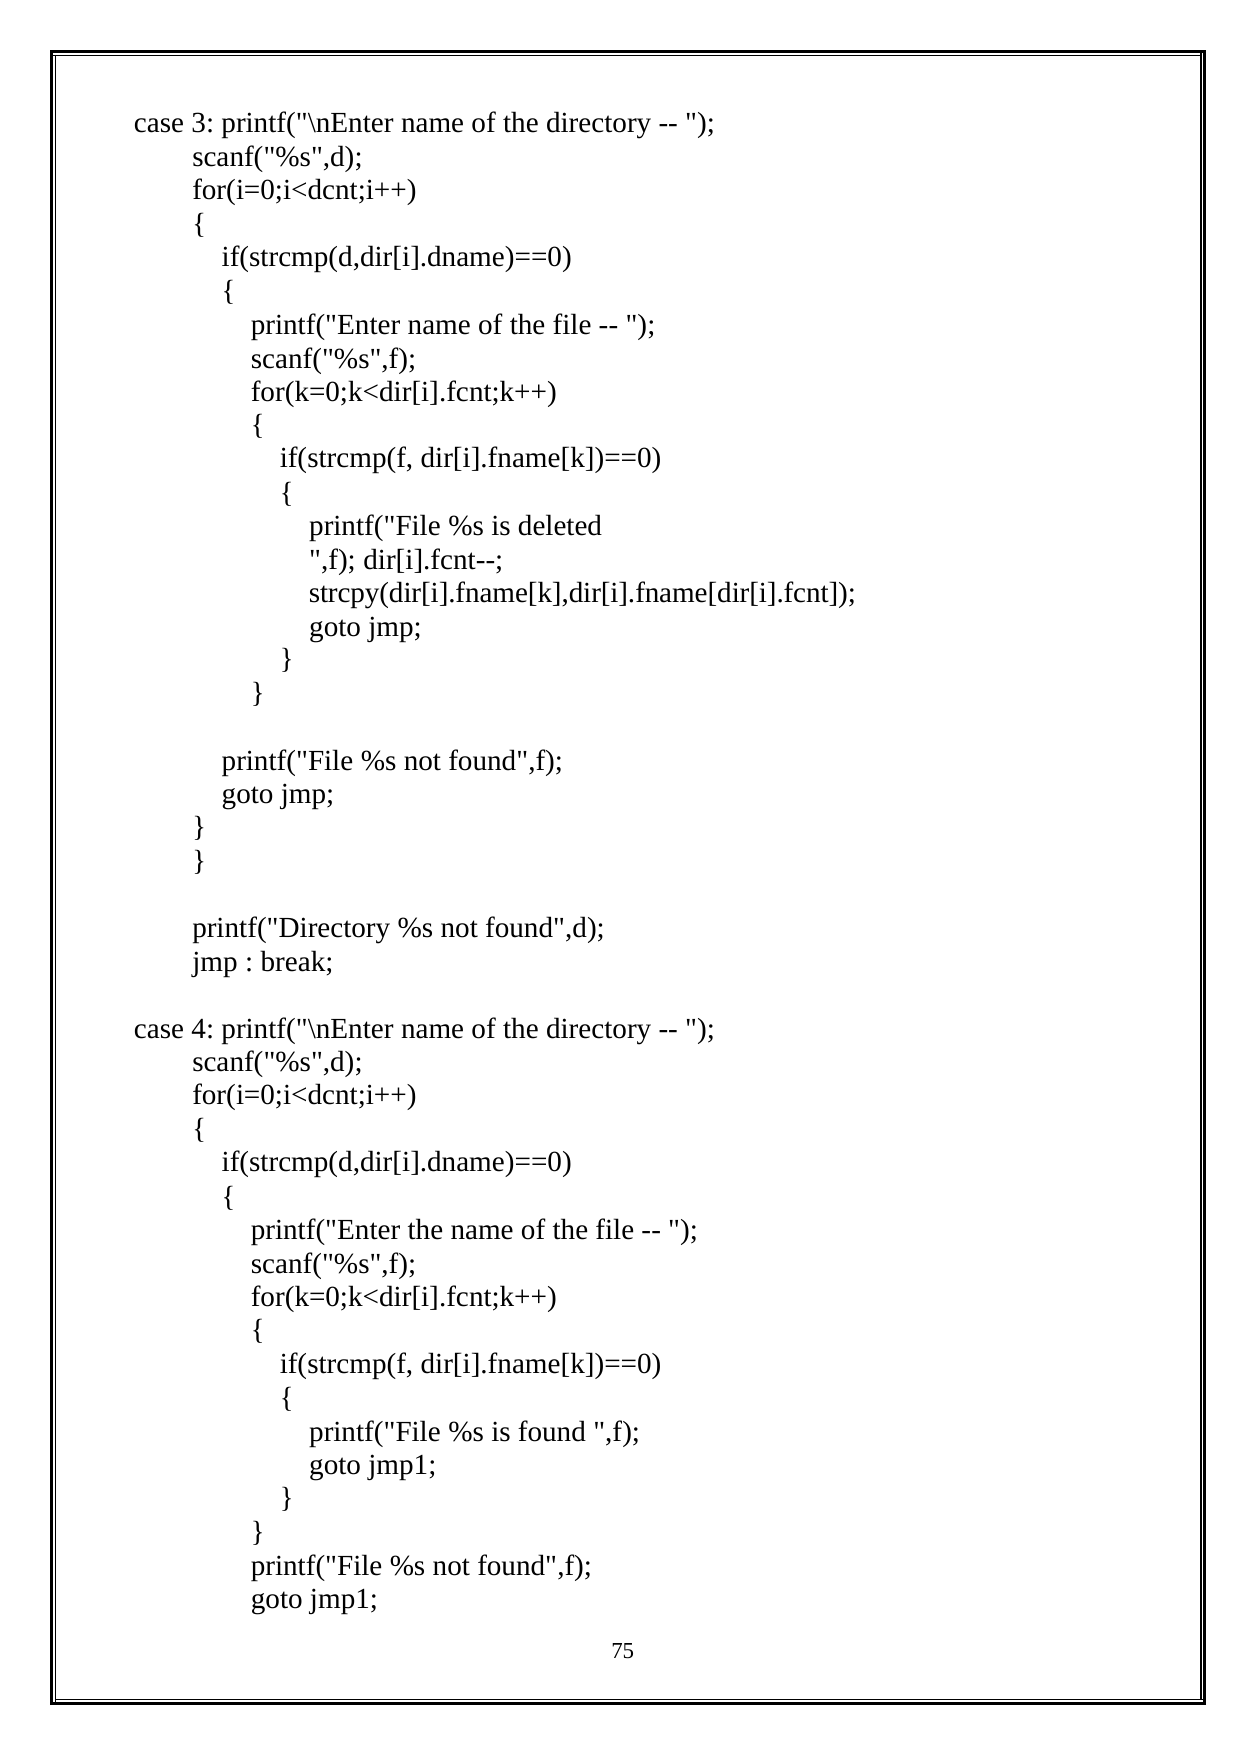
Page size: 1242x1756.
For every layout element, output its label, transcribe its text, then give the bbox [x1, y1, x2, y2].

text printf("Directory %s not found",d); jmp : break; [192, 911, 627, 978]
text printf("File %s is found ",f); goto jmp1; [309, 1414, 672, 1481]
text { [192, 206, 1200, 240]
text } [279, 1481, 1200, 1514]
text { [221, 273, 1200, 307]
text { [279, 475, 1200, 508]
text { [279, 1380, 1200, 1414]
text case 3: printf("\nEnter name of the directory -- "); scanf("%s",d); [134, 106, 795, 173]
text printf("File %s not found",f); goto jmp; [221, 743, 591, 810]
text if(strcmp(d,dir[i].dname)==0) [221, 1145, 1200, 1178]
text case 4: printf("\nEnter name of the directory -- "); scanf("%s",d); [134, 1011, 795, 1078]
text } [279, 643, 1200, 675]
text printf("Enter name of the file -- "); scanf("%s",f); for(k=0;k<dir[i].fcnt;k++) [251, 307, 672, 408]
text { [192, 1112, 1200, 1145]
text } [192, 810, 1200, 843]
text for(i=0;i<dcnt;i++) [192, 173, 1200, 206]
text { [251, 1313, 1200, 1346]
text { [251, 408, 1200, 441]
text } [251, 676, 1200, 709]
text } [192, 843, 1200, 877]
text if(strcmp(f, dir[i].fname[k])==0) [279, 1346, 1200, 1380]
text if(strcmp(d,dir[i].dname)==0) [221, 240, 1200, 273]
text { [221, 1179, 1200, 1212]
text strcpy(dir[i].fname[k],dir[i].fname[dir[i].fcnt]); goto jmp; [308, 576, 858, 643]
text } [251, 1514, 1200, 1548]
text printf("Enter the name of the file -- "); scanf("%s",f); for(k=0;k<dir[i].fcnt;k++) [251, 1212, 700, 1313]
text if(strcmp(f, dir[i].fname[k])==0) [279, 441, 1200, 474]
text for(i=0;i<dcnt;i++) [192, 1078, 1200, 1111]
text printf("File %s is deleted ",f); dir[i].fcnt--; [309, 508, 654, 576]
text printf("File %s not found",f); goto jmp1; [251, 1548, 627, 1615]
